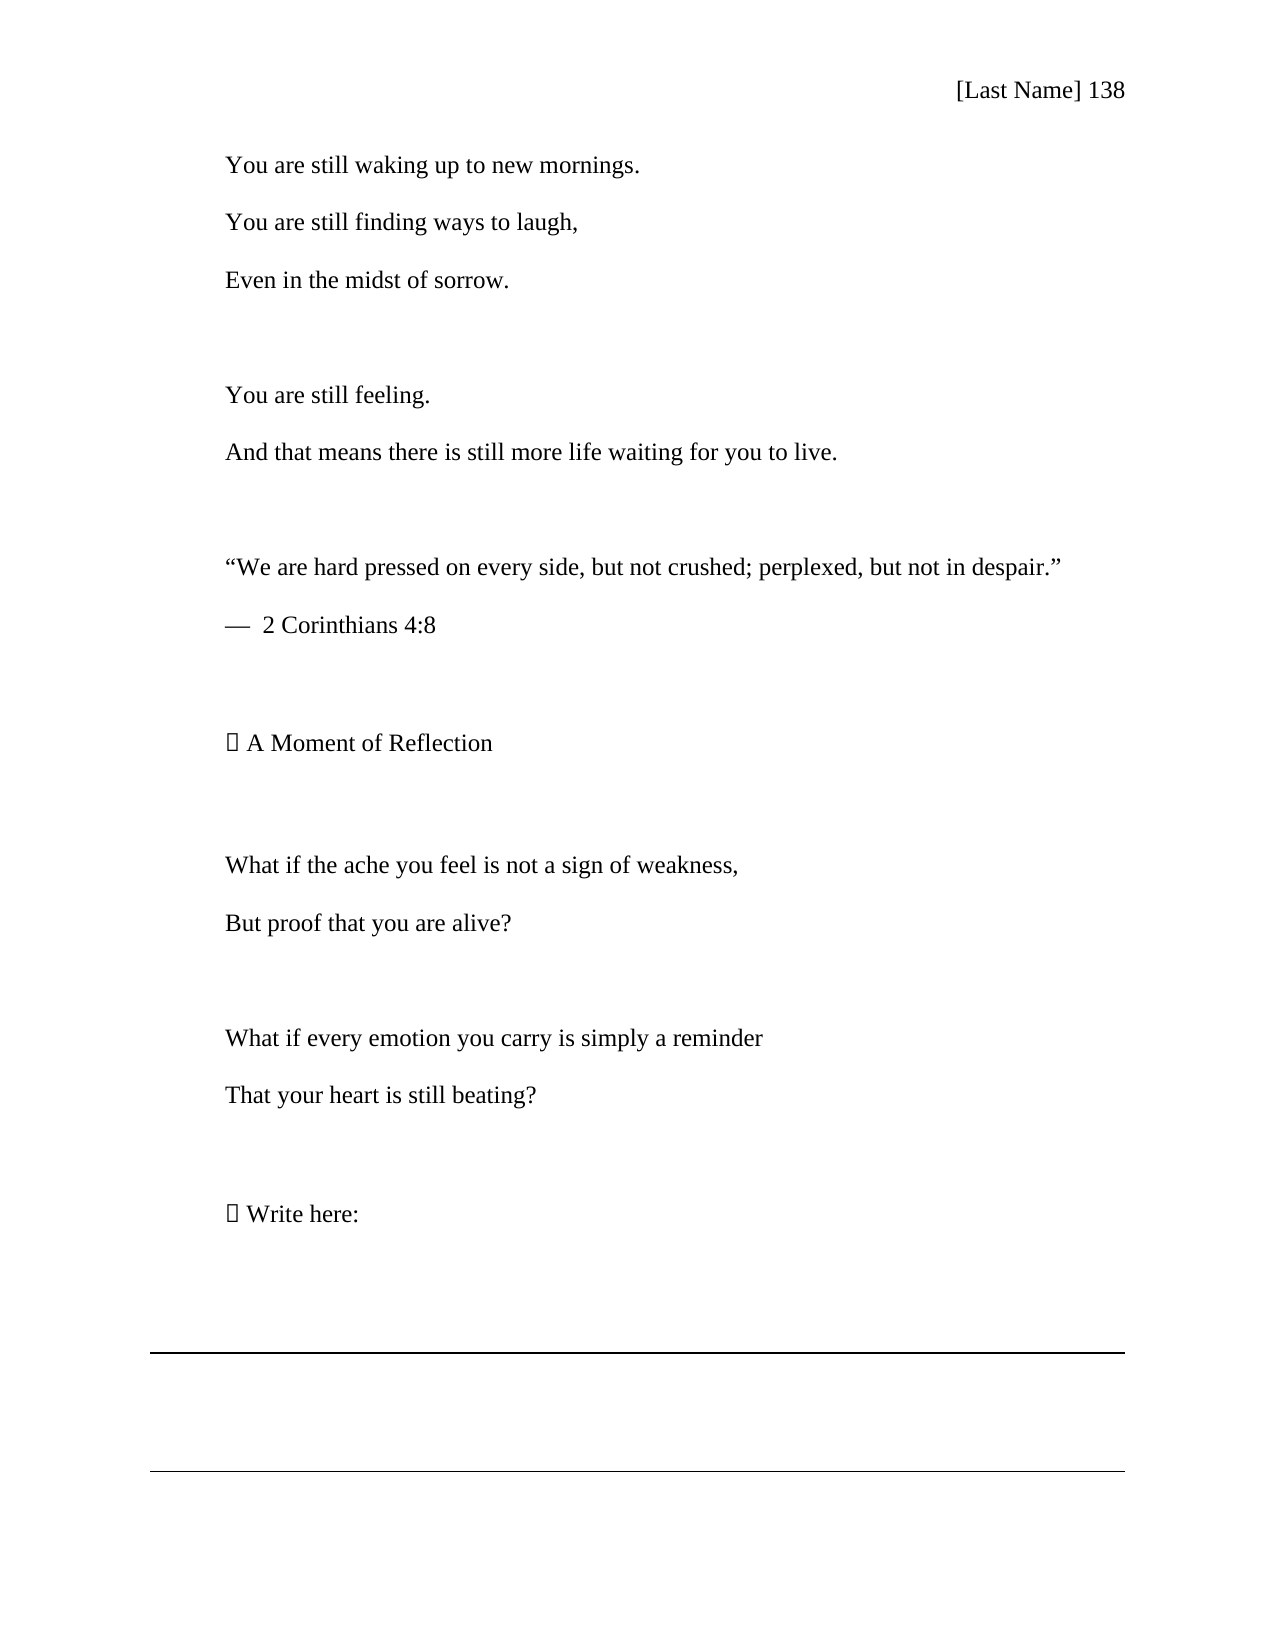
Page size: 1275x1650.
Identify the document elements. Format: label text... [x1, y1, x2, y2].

text You are still finding ways to laugh, [150, 207, 1125, 236]
text And that means there is still more life waiting for you to live. [150, 437, 1125, 466]
text What if every emotion you carry is simply a reminder [150, 1023, 1125, 1052]
text You are still feeling. [150, 380, 1125, 409]
text A Moment of Reflection [150, 725, 1125, 759]
list 2 Corinthians 4:8 [225, 610, 1125, 639]
text Even in the midst of sorrow. [150, 265, 1125, 294]
text But proof that you are alive? [150, 908, 1125, 937]
text You are still waking up to new mornings. [150, 150, 1125, 179]
text That your heart is still beating? [150, 1081, 1125, 1109]
text What if the ache you feel is not a sign of weakness, [150, 851, 1125, 879]
text “We are hard pressed on every side, but not crushed; perplexed, but not in despair.” [150, 552, 1125, 581]
text Write here: [150, 1196, 1125, 1230]
